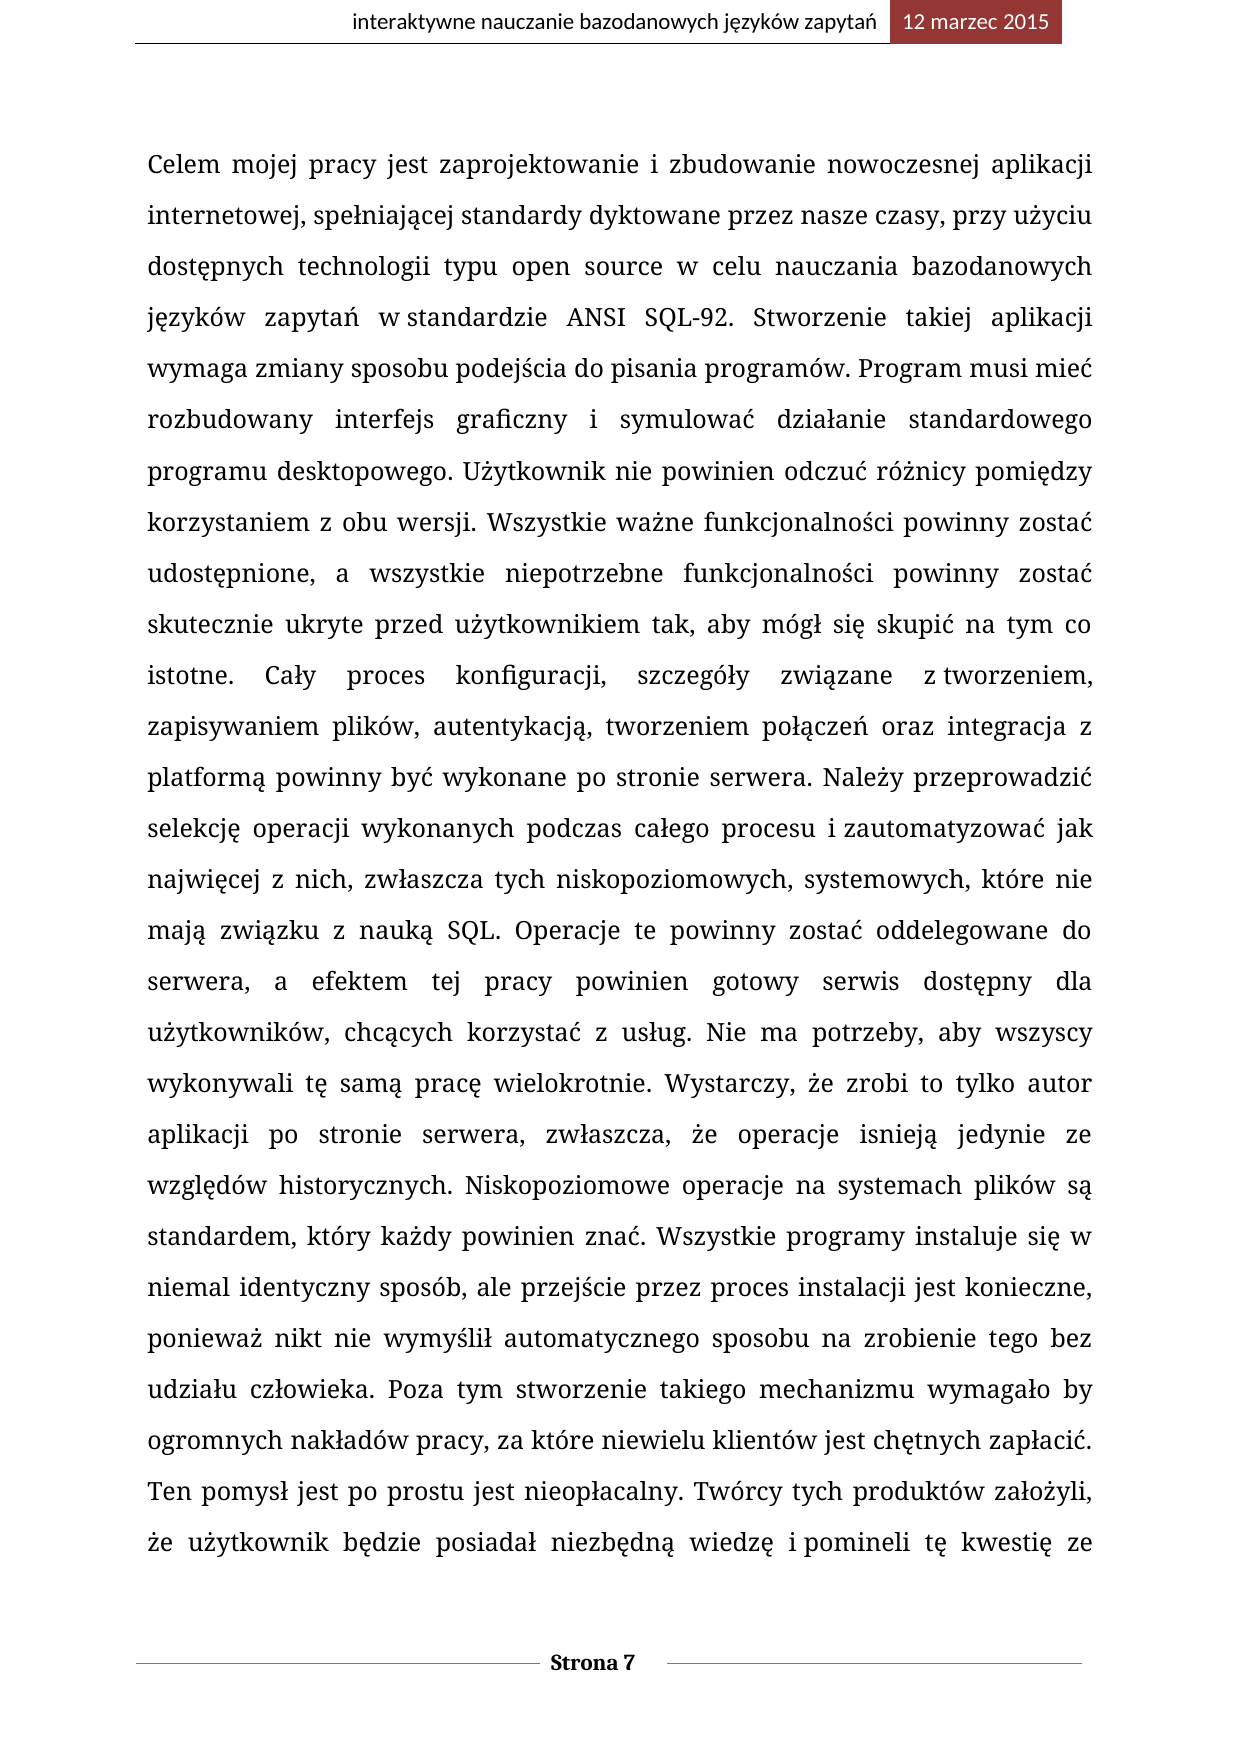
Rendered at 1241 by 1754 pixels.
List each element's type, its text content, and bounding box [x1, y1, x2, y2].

text Celem mojej pracy jest zaprojektowanie i zbudowanie nowoczesnej aplikacji internetowej, spełniającej standardy dyktowane przez nasze czasy, przy użyciu dostępnych technologii typu open source w celu nauczania bazodanowych języków zapytań w standardzie ANSI SQL-92. Stworzenie takiej aplikacji wymaga zmiany sposobu podejścia do pisania programów. Program musi mieć rozbudowany interfejs graficzny i symulować działanie standardowego programu desktopowego. Użytkownik nie powinien odczuć różnicy pomiędzy korzystaniem z obu wersji. Wszystkie ważne funkcjonalności powinny zostać udostępnione, a wszystkie niepotrzebne funkcjonalności powinny zostać skutecznie ukryte przed użytkownikiem tak, aby mógł się skupić na tym co istotne. Cały proces konfiguracji, szczegóły związane z tworzeniem, zapisywaniem plików, autentykacją, tworzeniem połączeń oraz integracja z platformą powinny być wykonane po stronie serwera. Należy przeprowadzić selekcję operacji wykonanych podczas całego procesu i zautomatyzować jak najwięcej z nich, zwłaszcza tych niskopoziomowych, systemowych, które nie mają związku z nauką SQL. Operacje te powinny zostać oddelegowane do serwera, a efektem tej pracy powinien gotowy serwis dostępny dla użytkowników, chcących korzystać z usług. Nie ma potrzeby, aby wszyscy wykonywali tę samą pracę wielokrotnie. Wystarczy, że zrobi to tylko autor aplikacji po stronie serwera, zwłaszcza, że operacje isnieją jedynie ze względów historycznych. Niskopoziomowe operacje na systemach plików są standardem, który każdy powinien znać. Wszystkie programy instaluje się w niemal identyczny sposób, ale przejście przez proces instalacji jest konieczne, ponieważ nikt nie wymyślił automatycznego sposobu na zrobienie tego bez udziału człowieka. Poza tym stworzenie takiego mechanizmu wymagało by ogromnych nakładów pracy, za które niewielu klientów jest chętnych zapłacić. Ten pomysł jest po prostu jest nieopłacalny. Twórcy tych produktów założyli, że użytkownik będzie posiadał niezbędną wiedzę i pomineli tę kwestię ze względów ekonomicznych, a nie dlatego, że tak zamierzyli. Jest to ciężar, na który trzeba się przygotować i ktoś musi go ponieść. Zazwyczaj jest do tego wyznaczona osoba zwana administratorem, której jedynym zadaniem jest rozwiązywanie tego typu problemów. [147, 147, 1093, 1559]
